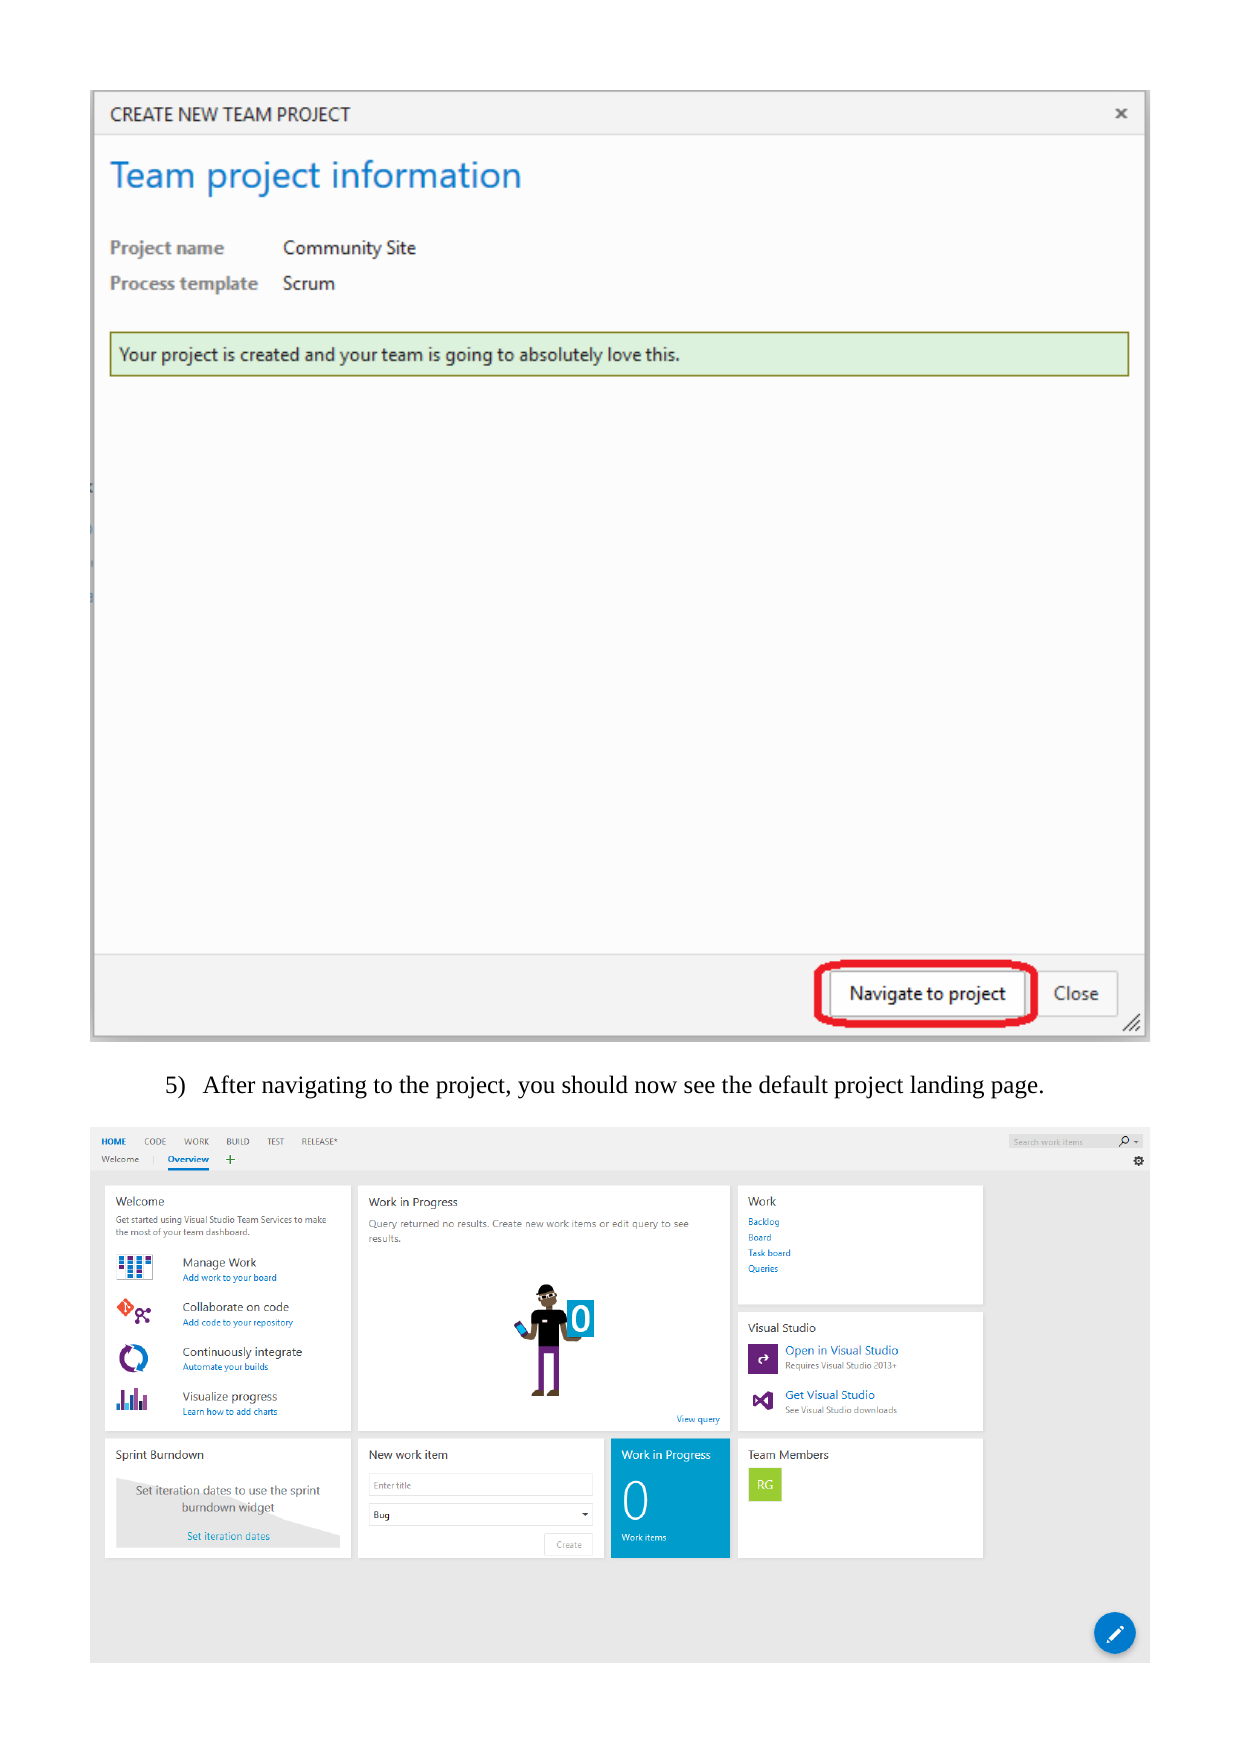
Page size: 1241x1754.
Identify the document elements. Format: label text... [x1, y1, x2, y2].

list After navigating to the project, you should now see the default project landing page. [165, 1070, 1150, 1099]
picture [90, 90, 1151, 1042]
picture [90, 1127, 1151, 1663]
